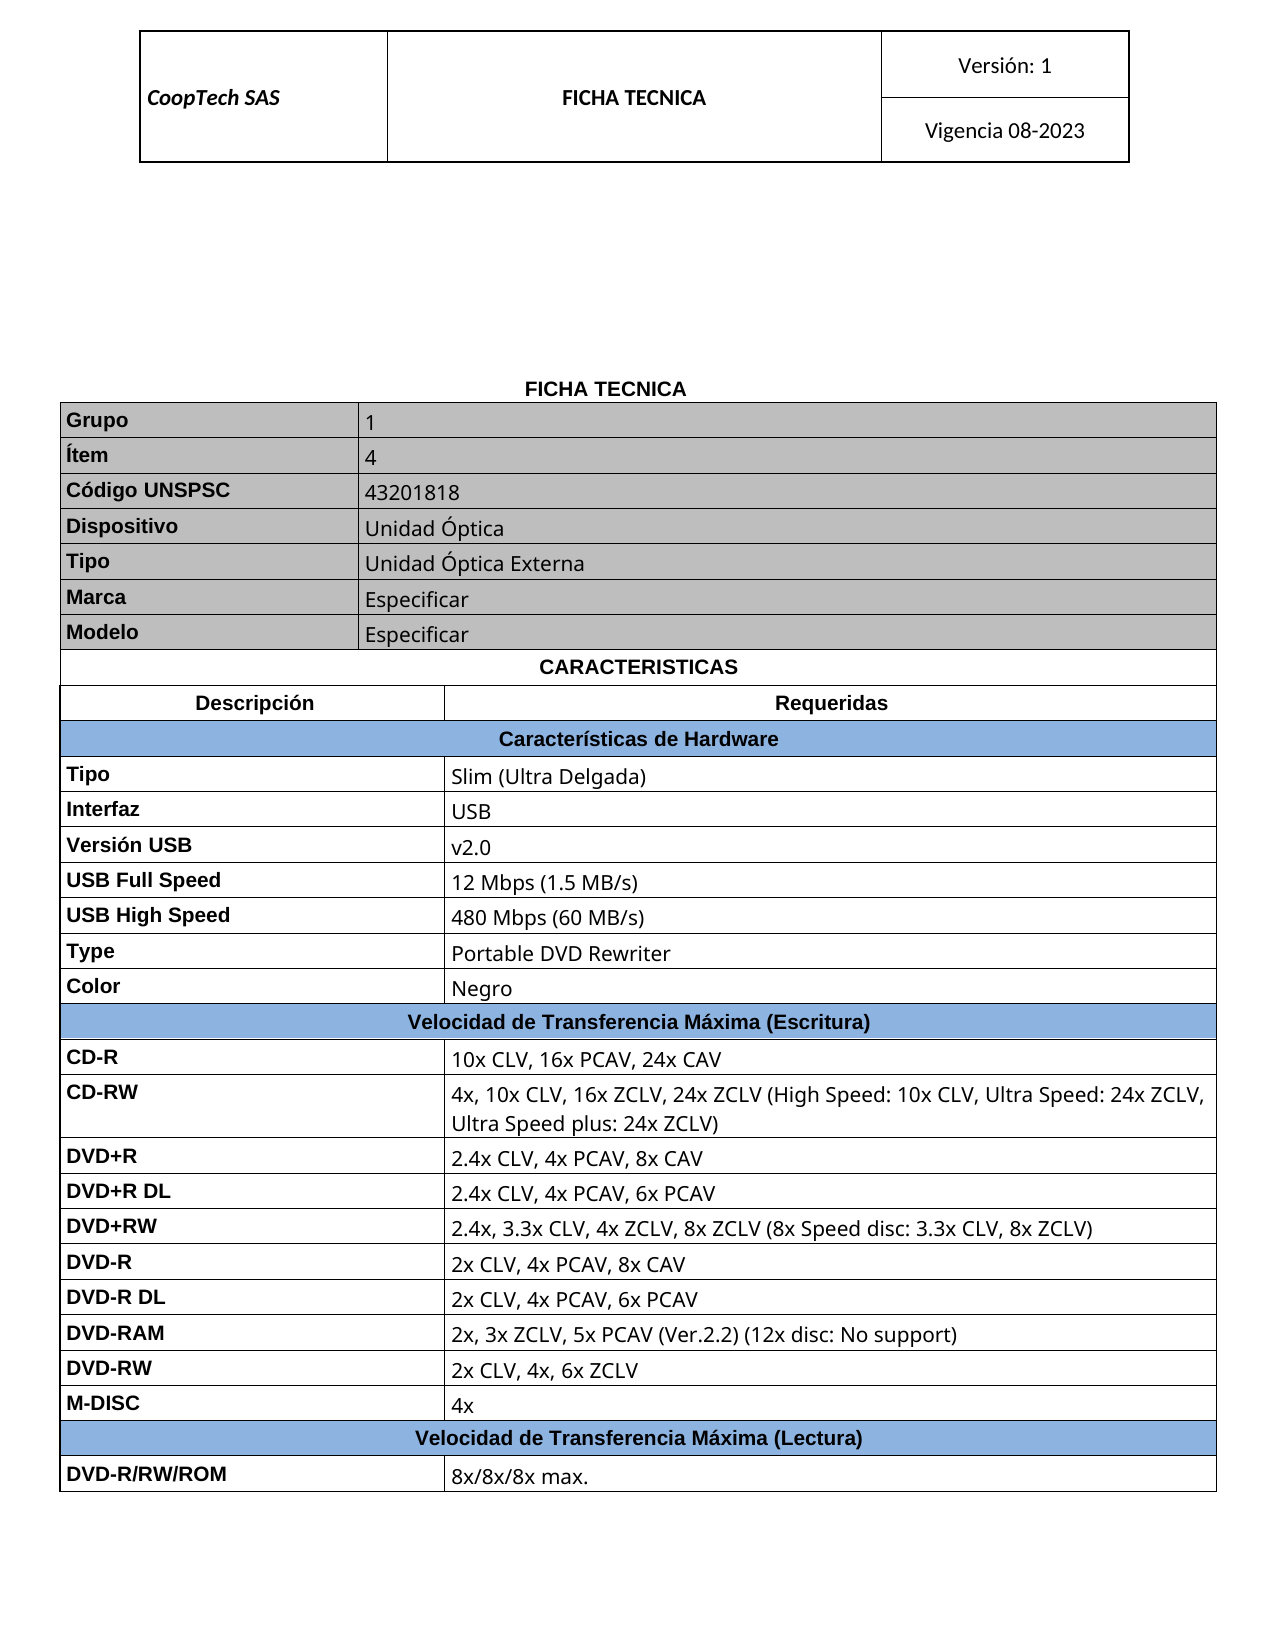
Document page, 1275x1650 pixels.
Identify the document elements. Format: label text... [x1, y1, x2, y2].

table_cell Unidad Óptica [359, 509, 1216, 543]
table_cell 2.4x, 3.3x CLV, 4x ZCLV, 8x ZCLV (8x Speed disc: 3.3x CLV, 8x ZCLV) [445, 1209, 1216, 1243]
table_cell Características de Hardware [61, 721, 1216, 756]
table_header 1 [359, 403, 1216, 437]
table_cell Portable DVD Rewriter [445, 934, 1216, 968]
table_cell 12 Mbps (1.5 MB/s) [445, 863, 1216, 897]
table_cell Requeridas [445, 686, 1216, 720]
table_cell Color [61, 969, 444, 1003]
table_cell CD-R [61, 1040, 444, 1074]
table_cell 2x, 3x ZCLV, 5x PCAV (Ver.2.2) (12x disc: No support) [445, 1315, 1216, 1349]
table_cell 43201818 [359, 474, 1216, 508]
table_cell Especificar [359, 615, 1216, 649]
table_cell DVD+RW [61, 1209, 444, 1243]
table_cell 10x CLV, 16x PCAV, 24x CAV [445, 1040, 1216, 1074]
table_cell USB Full Speed [61, 863, 444, 897]
table_cell DVD-RAM [61, 1315, 444, 1349]
table_cell Ítem [61, 438, 358, 473]
table_cell Velocidad de Transferencia Máxima (Lectura) [61, 1421, 1216, 1455]
table_cell CARACTERISTICAS [61, 650, 1216, 685]
table_cell DVD+R [61, 1138, 444, 1173]
table_cell Modelo [61, 615, 358, 649]
table_cell DVD-R/RW/ROM [61, 1456, 444, 1491]
table_cell v2.0 [445, 827, 1216, 862]
table_cell Especificar [359, 580, 1216, 614]
table_cell Velocidad de Transferencia Máxima (Escritura) [61, 1004, 1216, 1038]
table_cell DVD-R DL [61, 1280, 444, 1314]
table_cell Unidad Óptica Externa [359, 544, 1216, 579]
table_cell DVD-R [61, 1244, 444, 1279]
table_cell Tipo [61, 544, 358, 579]
table_cell Slim (Ultra Delgada) [445, 757, 1216, 791]
table_cell Interfaz [61, 792, 444, 826]
table_cell USB High Speed [61, 898, 444, 932]
table_header Grupo [61, 403, 358, 437]
table_cell Negro [445, 969, 1216, 1003]
table_cell 2x CLV, 4x PCAV, 8x CAV [445, 1244, 1216, 1279]
text FICHA TECNICA [480, 377, 731, 401]
table_cell 2.4x CLV, 4x PCAV, 6x PCAV [445, 1174, 1216, 1208]
table_cell M-DISC [61, 1386, 444, 1420]
table_cell DVD-RW [61, 1351, 444, 1385]
table_cell 4x [445, 1386, 1216, 1420]
table_cell Dispositivo [61, 509, 358, 543]
table_cell USB [445, 792, 1216, 826]
table_cell Marca [61, 580, 358, 614]
table_cell Type [61, 934, 444, 968]
table_cell Código UNSPSC [61, 474, 358, 508]
table_cell DVD+R DL [61, 1174, 444, 1208]
table_cell Tipo [61, 757, 444, 791]
table_cell 2x CLV, 4x, 6x ZCLV [445, 1351, 1216, 1385]
table_cell 480 Mbps (60 MB/s) [445, 898, 1216, 932]
table_cell 8x/8x/8x max. [445, 1456, 1216, 1491]
table_cell Versión USB [61, 827, 444, 862]
table_cell CD-RW [61, 1075, 444, 1137]
table_cell 2.4x CLV, 4x PCAV, 8x CAV [445, 1138, 1216, 1173]
table_cell Descripción [61, 686, 444, 720]
table_cell 2x CLV, 4x PCAV, 6x PCAV [445, 1280, 1216, 1314]
table_cell 4x, 10x CLV, 16x ZCLV, 24x ZCLV (High Speed: 10x CLV, Ultra Speed: 24x ZCLV, Ultra Speed plus: 24x ZCLV) [445, 1075, 1216, 1137]
table_cell 4 [359, 438, 1216, 473]
